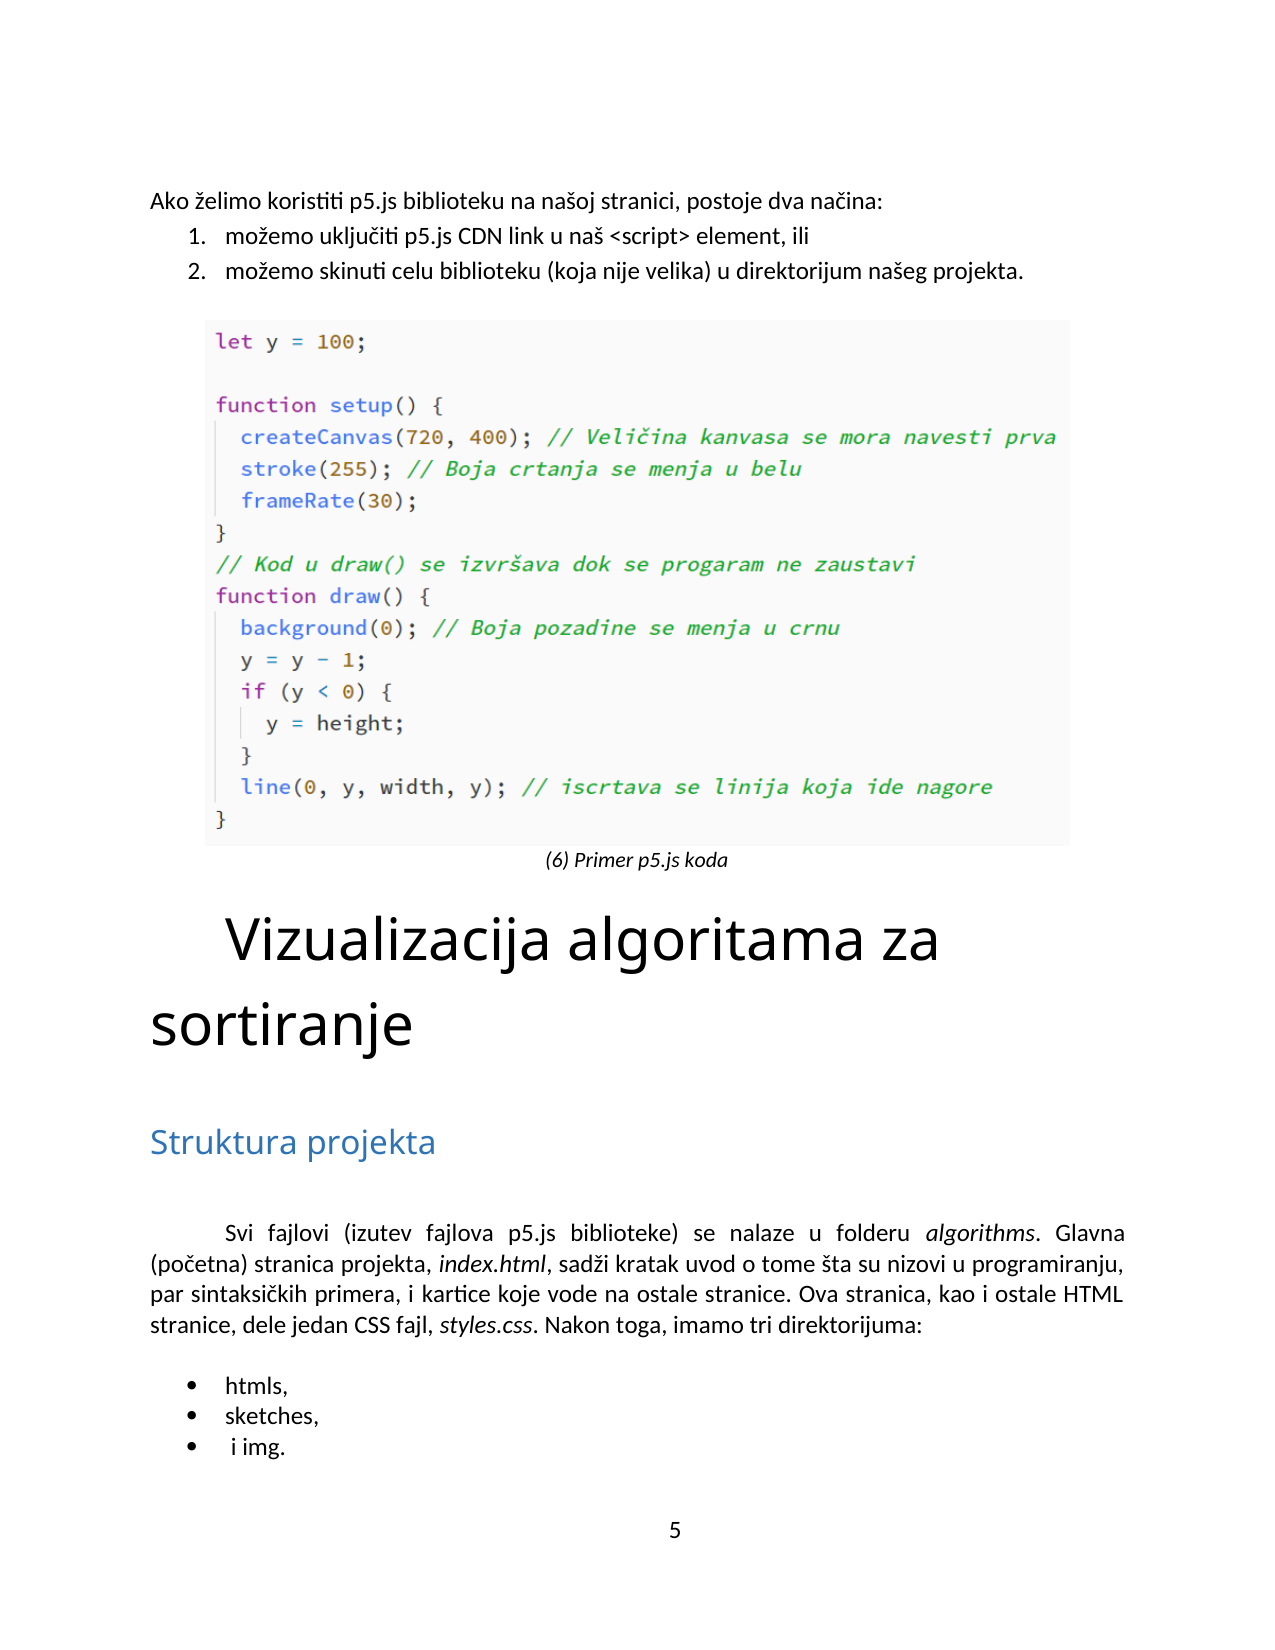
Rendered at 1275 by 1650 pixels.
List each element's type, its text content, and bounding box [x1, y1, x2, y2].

text Ako želimo koristiti p5.js biblioteku na našoj stranici, postoje dva načina: [150, 185, 1125, 216]
subtitle Vizualizacija algoritama za sortiranje [150, 897, 1125, 1063]
text (6) Primer p5.js koda [150, 846, 1125, 872]
list htmls, [187, 1370, 1125, 1400]
text Svi fajlovi (izutev fajlova p5.js biblioteke) se nalaze u folderu algorithms. Glavna (početna) stranica projekta, index.html, sadži kratak uvod o tome šta su nizovi u programiranju, par sintaksičkih primera, i kartice koje vode na ostale stranice. Ova stranica, kao i ostale HTML stranice, dele jedan CSS fajl, styles.css. Nakon toga, imamo tri direktorijuma: [150, 1217, 1125, 1339]
picture [205, 320, 1070, 846]
list i img. [187, 1431, 1125, 1461]
subtitle Struktura projekta [150, 1119, 1125, 1164]
list sketches, [187, 1400, 1125, 1431]
list možemo uključiti p5.js CDN link u naš <script> element, ili [187, 220, 1125, 251]
list možemo skinuti celu biblioteku (koja nije velika) u direktorijum našeg projekta. [187, 255, 1125, 286]
